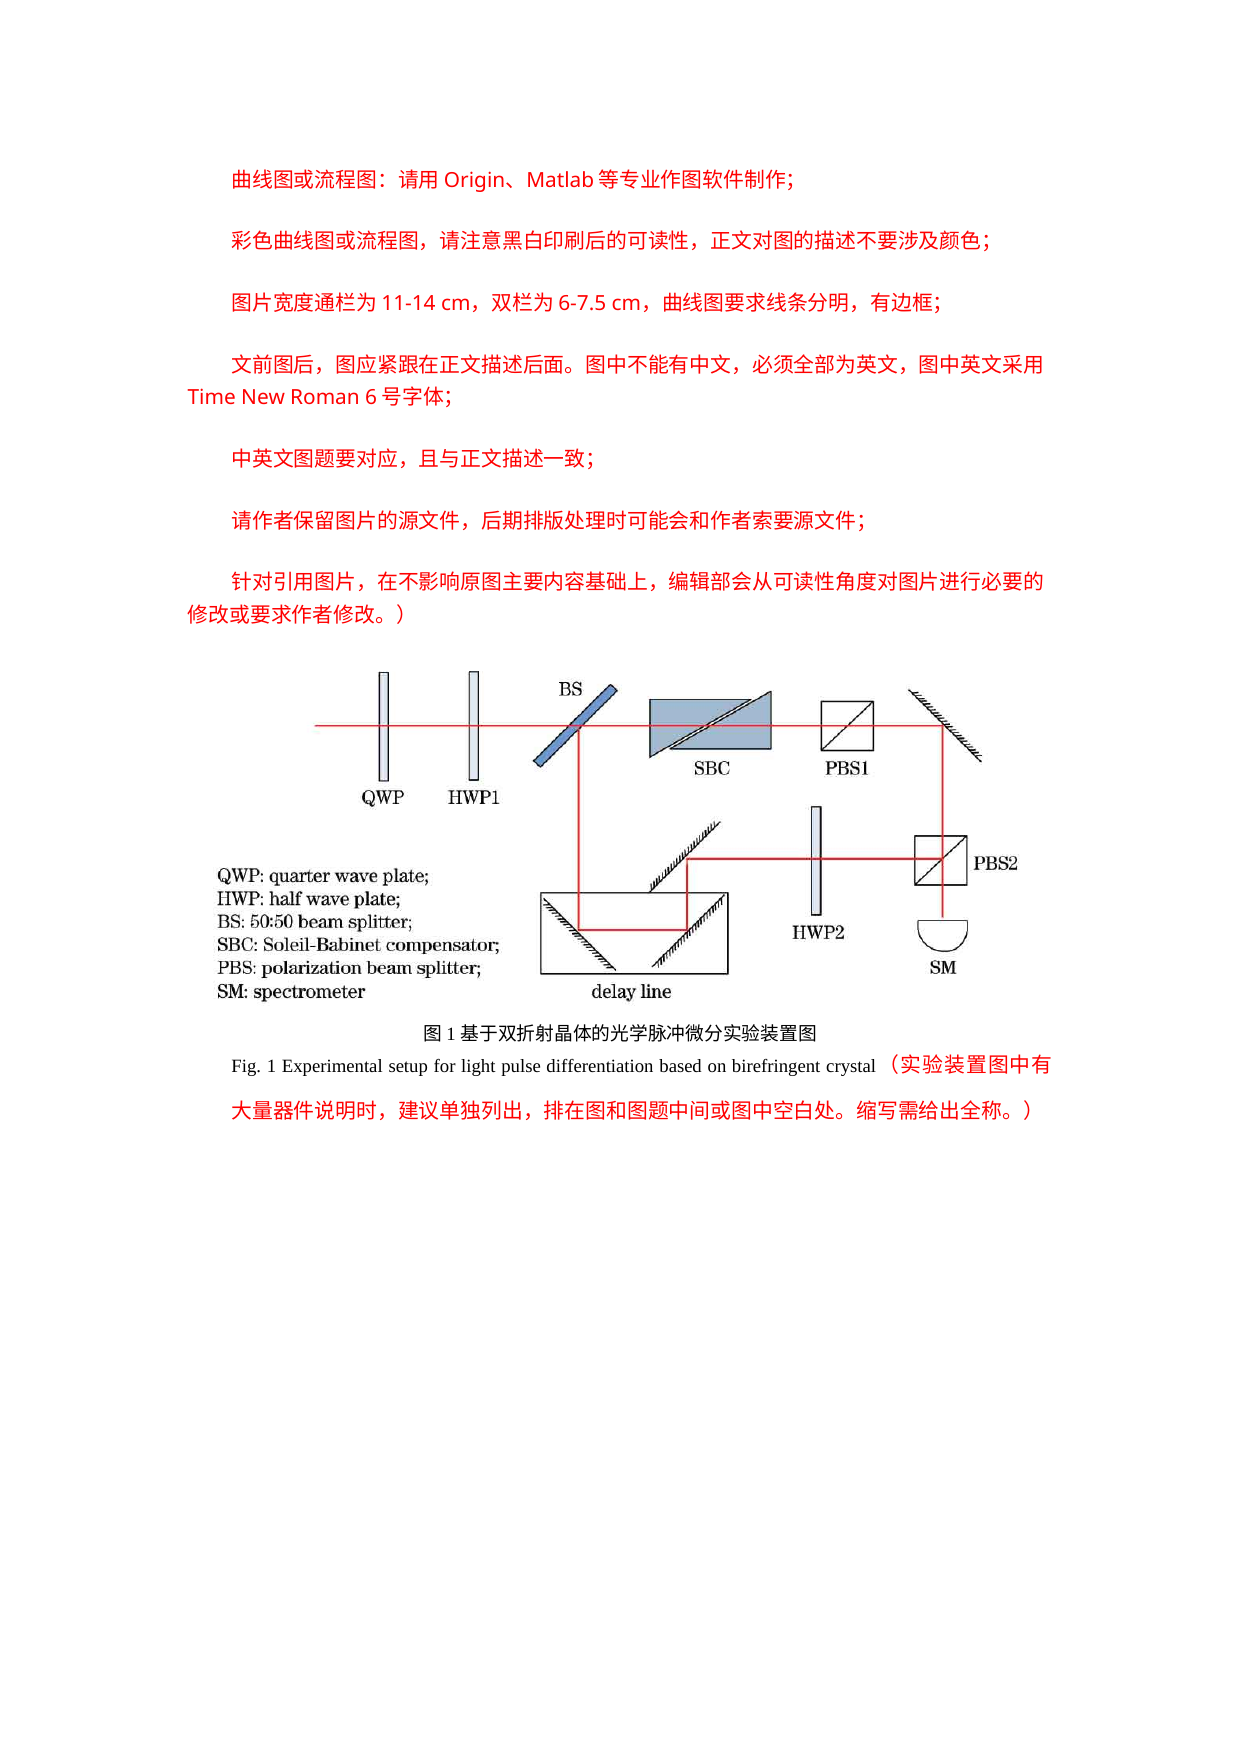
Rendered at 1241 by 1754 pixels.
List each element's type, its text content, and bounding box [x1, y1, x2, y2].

text 针对引用图片，在不影响原图主要内容基础上，编辑部会从可读性角度对图片进行必要的修改或要求作者修改。） [187, 564, 1053, 629]
text 图1 基于双折射晶体的光学脉冲微分实验装置图 [187, 1016, 1053, 1049]
list Fig. 1 Experimental setup for light pulse differentiation based on birefringent crystal（实验装置图中有大量器件说明时，建议单独列出，排在图和图题中间或图中空白处。缩写需给出全称。） [231, 1049, 1053, 1124]
text 曲线图或流程图：请用Origin、Matlab等专业作图软件制作； [187, 162, 1053, 194]
text 彩色曲线图或流程图，请注意黑白印刷后的可读性，正文对图的描述不要涉及颜色； [187, 224, 1053, 256]
picture [206, 658, 1034, 1010]
text 中英文图题要对应，且与正文描述一致； [187, 441, 1053, 474]
text 图片宽度通栏为11-14 cm，双栏为6-7.5 cm，曲线图要求线条分明，有边框； [187, 285, 1053, 318]
text 请作者保留图片的源文件，后期排版处理时可能会和作者索要源文件； [187, 503, 1053, 535]
text 文前图后，图应紧跟在正文描述后面。图中不能有中文，必须全部为英文，图中英文采用Time New Roman 6号字体； [187, 347, 1053, 412]
